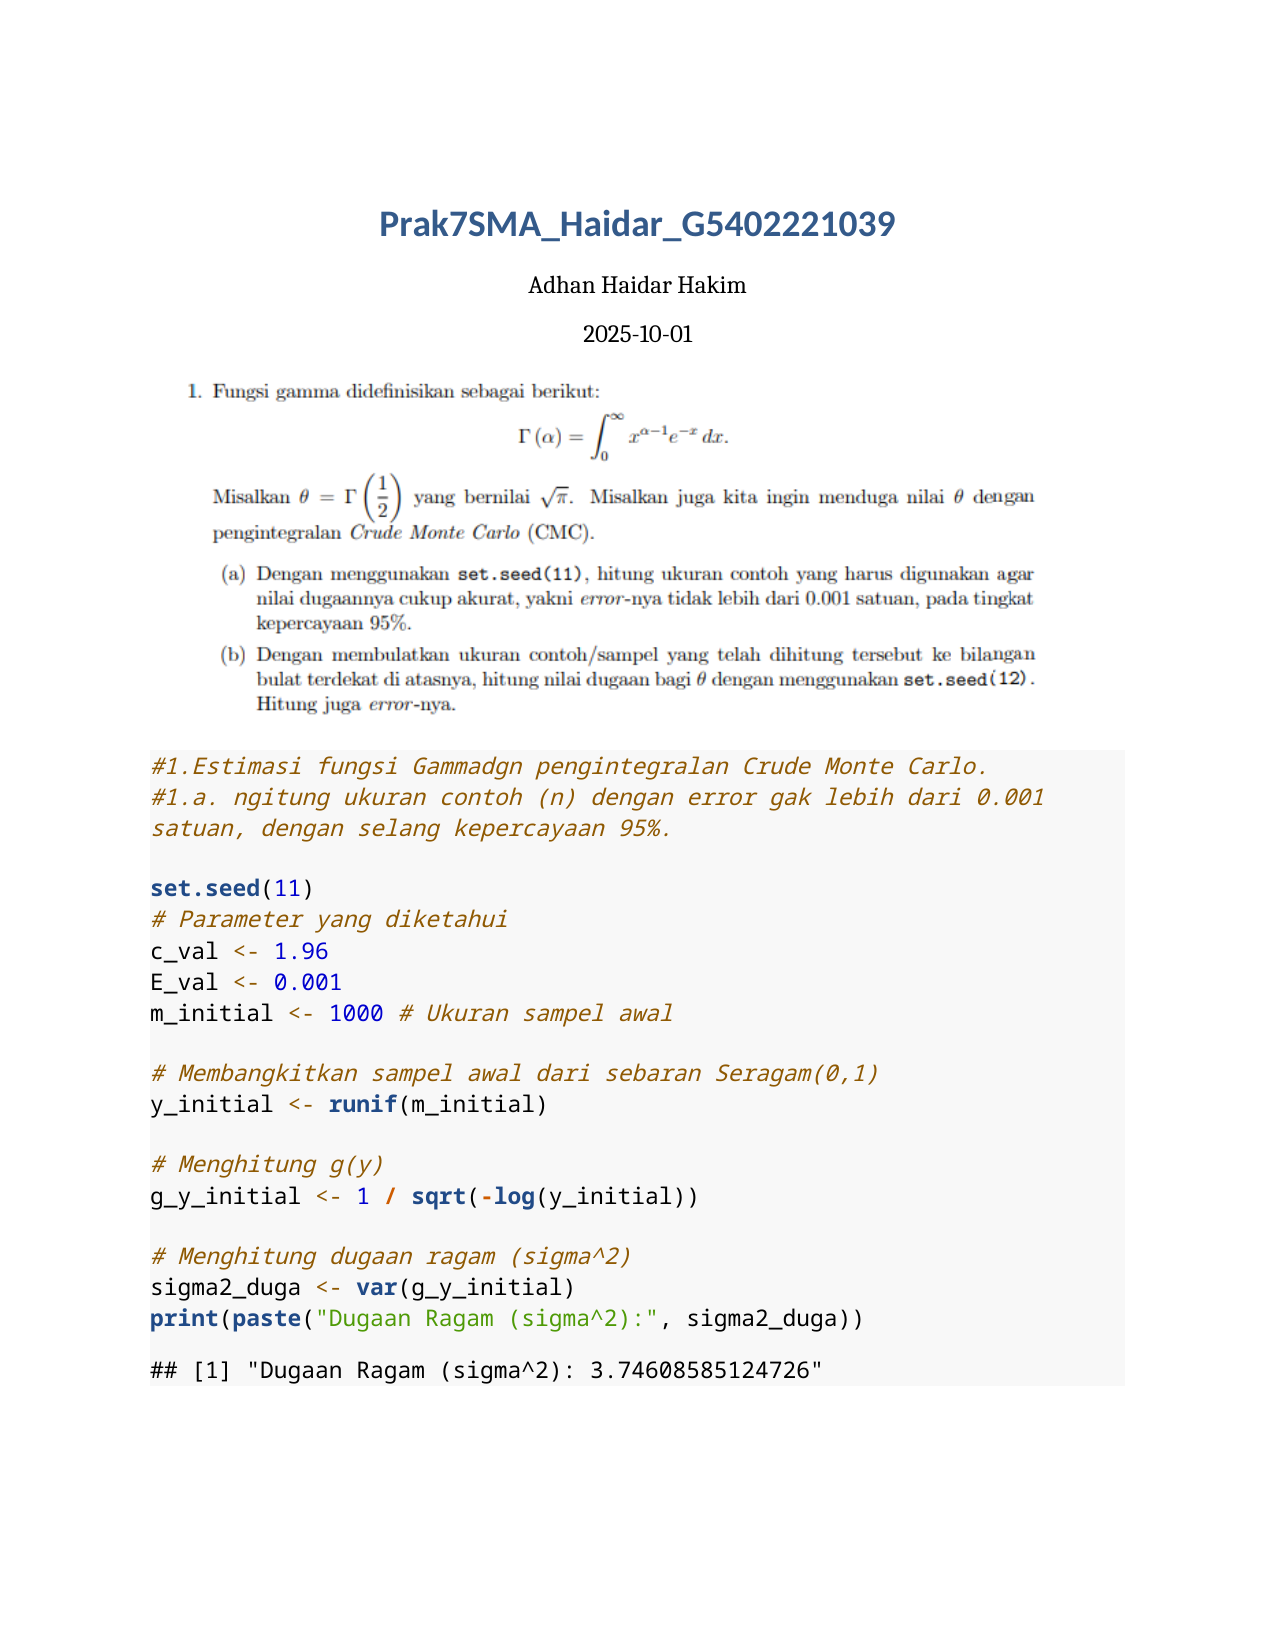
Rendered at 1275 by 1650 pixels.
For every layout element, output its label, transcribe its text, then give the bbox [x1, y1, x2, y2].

text Adhan Haidar Hakim [150, 271, 1125, 299]
text 2025-10-01 [150, 320, 1125, 349]
text #1.Estimasi fungsi Gammadgn pengintegralan Crude Monte Carlo. #1.a. ngitung ukuran contoh (n) dengan error gak lebih dari 0.001 satuan, dengan selang kepercayaan 95%. set.seed(11) # Parameter yang diketahui c_val <- 1.96 E_val <- 0.001 m_initial <- 1000 # Ukuran sampel awal # Membangkitkan sampel awal dari sebaran Seragam(0,1) y_initial <- runif(m_initial) # Menghitung g(y) g_y_initial <- 1 / sqrt(-log(y_initial)) # Menghitung dugaan ragam (sigma^2) sigma2_duga <- var(g_y_initial) print(paste("Dugaan Ragam (sigma^2):", sigma2_duga)) [150, 750, 1125, 1333]
text ## [1] "Dugaan Ragam (sigma^2): 3.74608585124726" [150, 1354, 1125, 1386]
title Prak7SMA_Haidar_G5402221039 [150, 200, 1125, 246]
picture [168, 370, 1044, 731]
